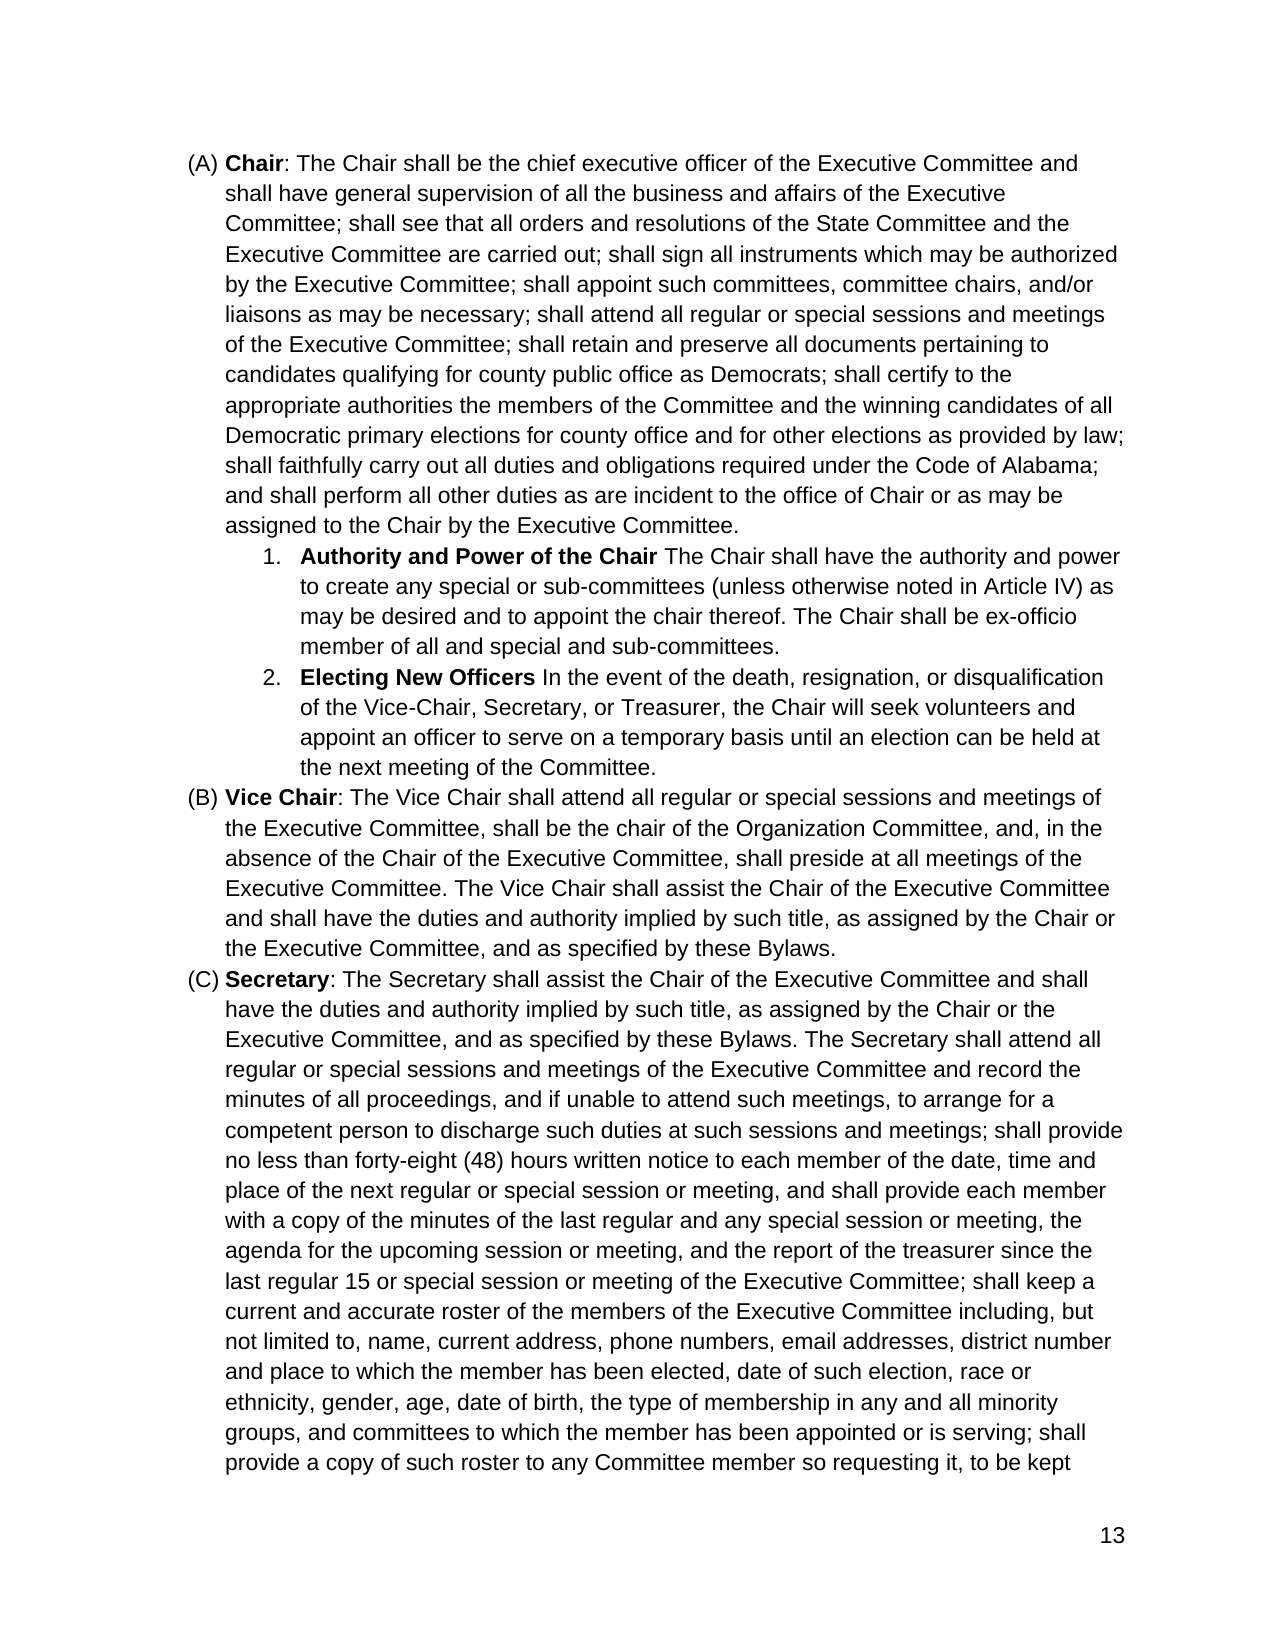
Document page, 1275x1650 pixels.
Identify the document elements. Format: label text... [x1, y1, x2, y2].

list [187, 966, 1125, 1475]
list Electing New Officers In the event of the death, resignation, or disqualification of the Vice-Chair, Secretary, or Treasurer, the Chair will seek volunteers and appoint an officer to serve on a temporary basis until an election can be held at the next meeting of the Committee. [262, 663, 1125, 781]
list Vice Chair: The Vice Chair shall attend all regular or special sessions and meetings of the Executive Committee, shall be the chair of the Organization Committee, and, in the absence of the Chair of the Executive Committee, shall preside at all meetings of the Executive Committee. The Vice Chair shall assist the Chair of the Executive Committee and shall have the duties and authority implied by such title, as assigned by the Chair or the Executive Committee, and as specified by these Bylaws. [187, 784, 1125, 962]
list Authority and Power of the Chair The Chair shall have the authority and power to create any special or sub-committees (unless otherwise noted in Article IV) as may be desired and to appoint the chair thereof. The Chair shall be ex-officio member of all and special and sub-committees. [262, 543, 1125, 660]
list Chair: The Chair shall be the chief executive officer of the Executive Committee and shall have general supervision of all the business and affairs of the Executive Committee; shall see that all orders and resolutions of the State Committee and the Executive Committee are carried out; shall sign all instruments which may be authorized by the Executive Committee; shall appoint such committees, committee chairs, and/or liaisons as may be necessary; shall attend all regular or special sessions and meetings of the Executive Committee; shall retain and preserve all documents pertaining to candidates qualifying for county public office as Democrats; shall certify to the appropriate authorities the members of the Committee and the winning candidates of all Democratic primary elections for county office and for other elections as provided by law; shall faithfully carry out all duties and obligations required under the Code of Alabama; and shall perform all other duties as are incident to the office of Chair or as may be assigned to the Chair by the Executive Committee. [187, 150, 1125, 539]
